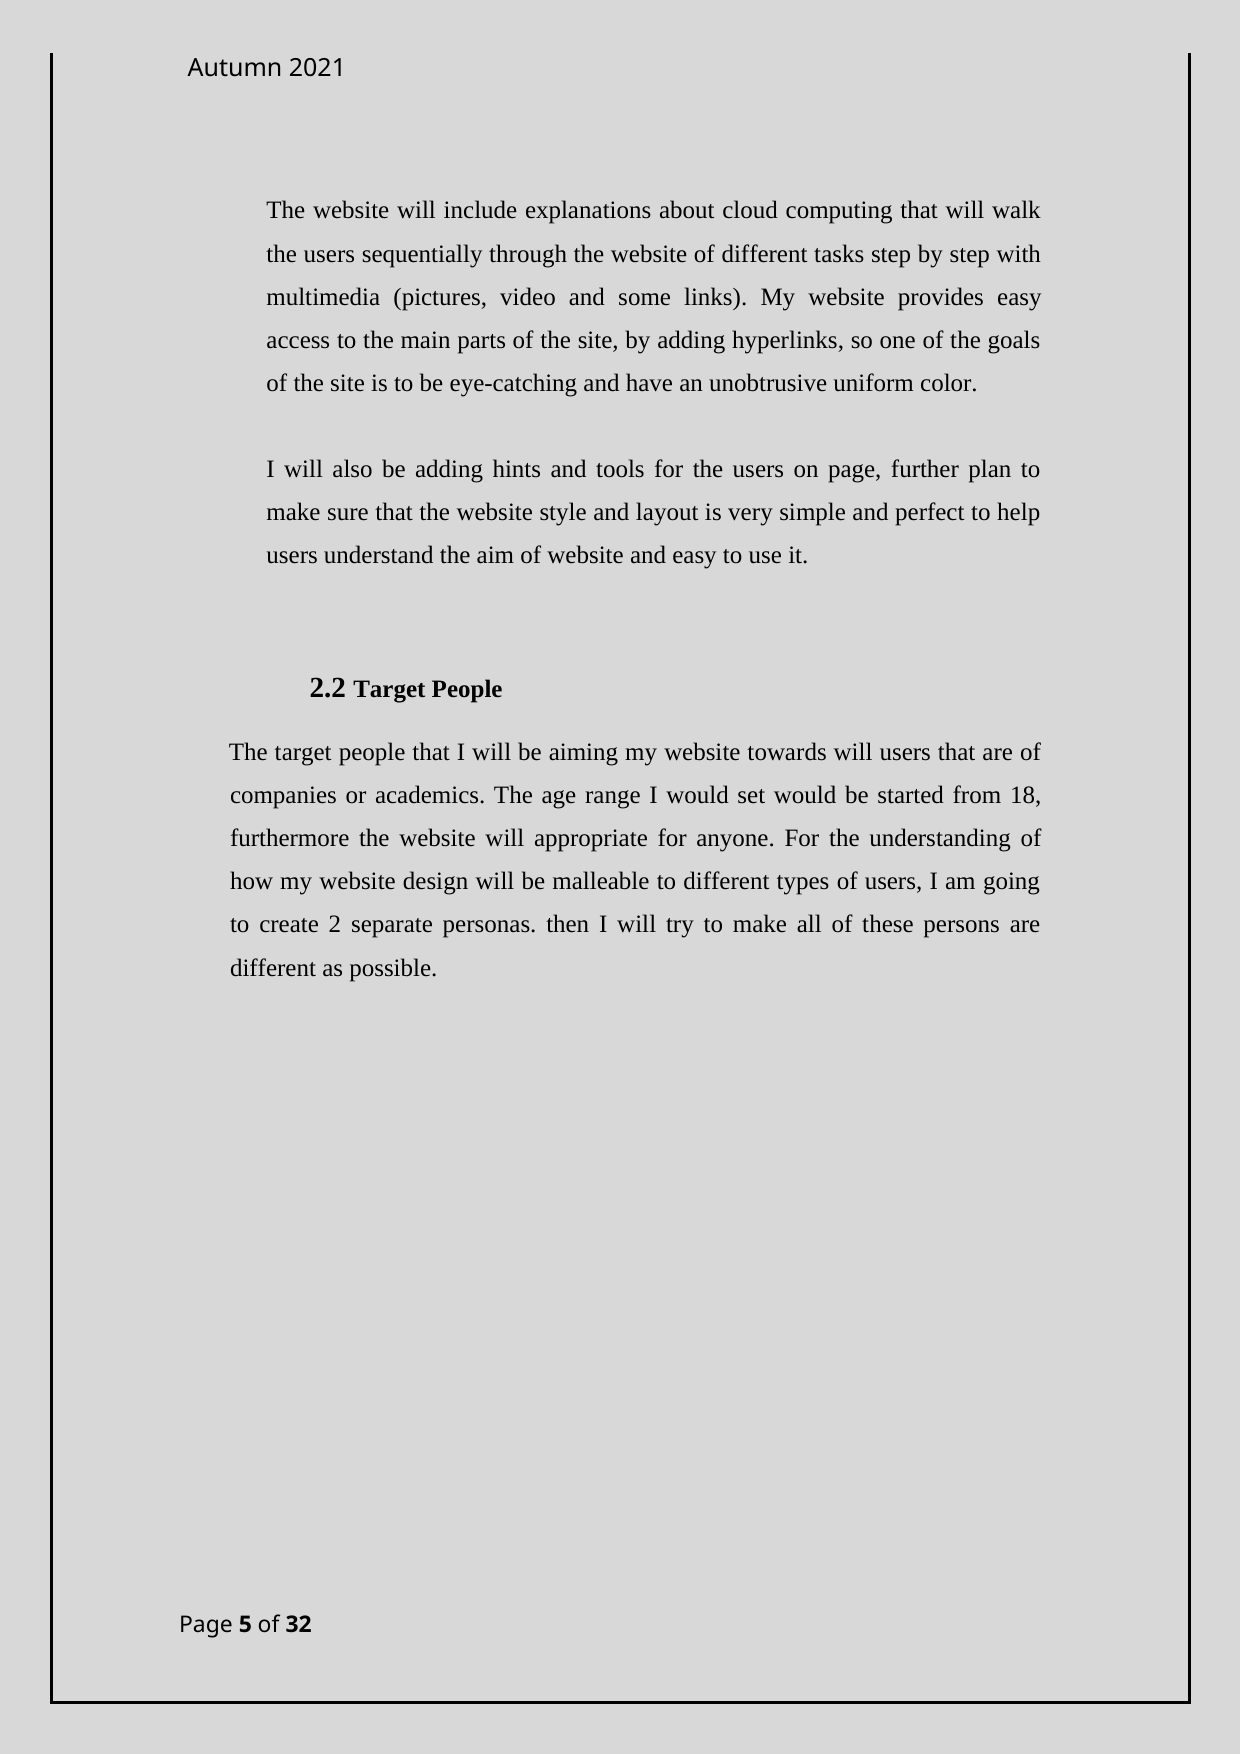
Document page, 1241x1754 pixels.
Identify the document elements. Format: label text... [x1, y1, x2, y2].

list Target People [309, 670, 1042, 703]
text I will also be adding hints and tools for the users on page, further plan to make sure that the website style and layout is very simple and perfect to help users understand the aim of website and easy to use it. [266, 454, 1042, 569]
text The target people that I will be aiming my website towards will users that are of companies or academics. The age range I would set would be started from 18, furthermore the website will appropriate for anyone. For the understanding of how my website design will be malleable to different types of users, I am going to create 2 separate personas. then I will try to make all of these persons are different as possible. [229, 737, 1042, 981]
text The website will include explanations about cloud computing that will walk the users sequentially through the website of different tasks step by step with multimedia (pictures, video and some links). My website provides easy access to the main parts of the site, by adding hyperlinks, so one of the goals of the site is to be eye-catching and have an unobtrusive uniform color. [266, 196, 1042, 397]
